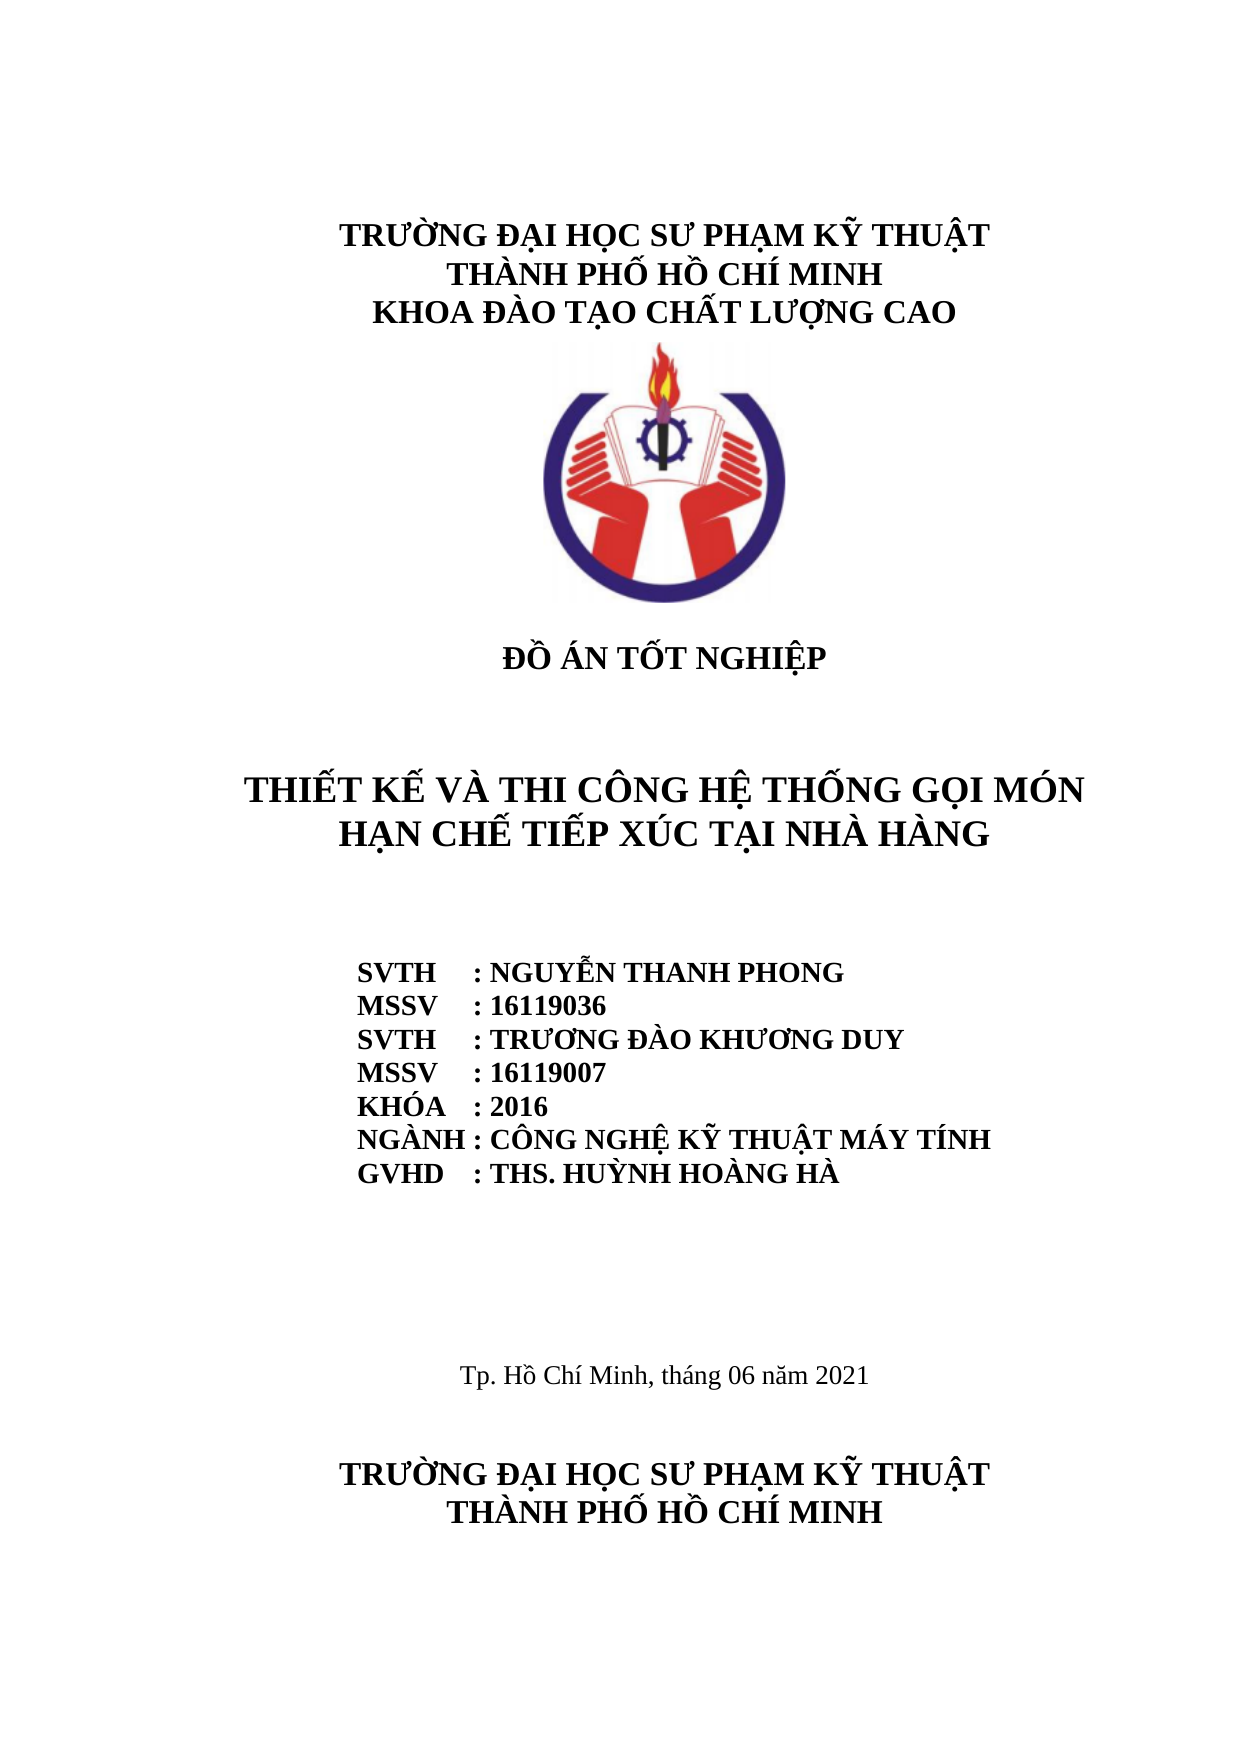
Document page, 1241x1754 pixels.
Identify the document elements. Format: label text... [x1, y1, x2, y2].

text GVHD : THS. HUỲNH HOÀNG HÀ [357, 1156, 1122, 1189]
text TRƯỜNG ĐẠI HỌC SƯ PHẠM KỸ THUẬT [207, 1416, 1122, 1492]
picture [534, 330, 795, 614]
text NGÀNH : CÔNG NGHỆ KỸ THUẬT MÁY TÍNH [357, 1122, 1122, 1156]
text TRƯỜNG ĐẠI HỌC SƯ PHẠM KỸ THUẬT [207, 177, 1122, 254]
text MSSV : 16119036 [357, 988, 1122, 1022]
text ĐỒ ÁN TỐT NGHIỆP [207, 638, 1122, 676]
text KHÓA : 2016 [357, 1089, 1122, 1122]
text THÀNH PHỐ HỒ CHÍ MINH [207, 254, 1122, 292]
text Tp. Hồ Chí Minh, tháng 06 năm 2021 [207, 1359, 1122, 1390]
text SVTH : NGUYỄN THANH PHONG [357, 955, 1122, 988]
text MSSV : 16119007 [357, 1055, 1122, 1089]
text THIẾT KẾ VÀ THI CÔNG HỆ THỐNG GỌI MÓN HẠN CHẾ TIẾP XÚC TẠI NHÀ HÀNG [207, 768, 1122, 854]
text SVTH : TRƯƠNG ĐÀO KHƯƠNG DUY [357, 1022, 1122, 1055]
text KHOA ĐÀO TẠO CHẤT LƯỢNG CAO [207, 292, 1122, 331]
text THÀNH PHỐ HỒ CHÍ MINH [207, 1492, 1122, 1531]
